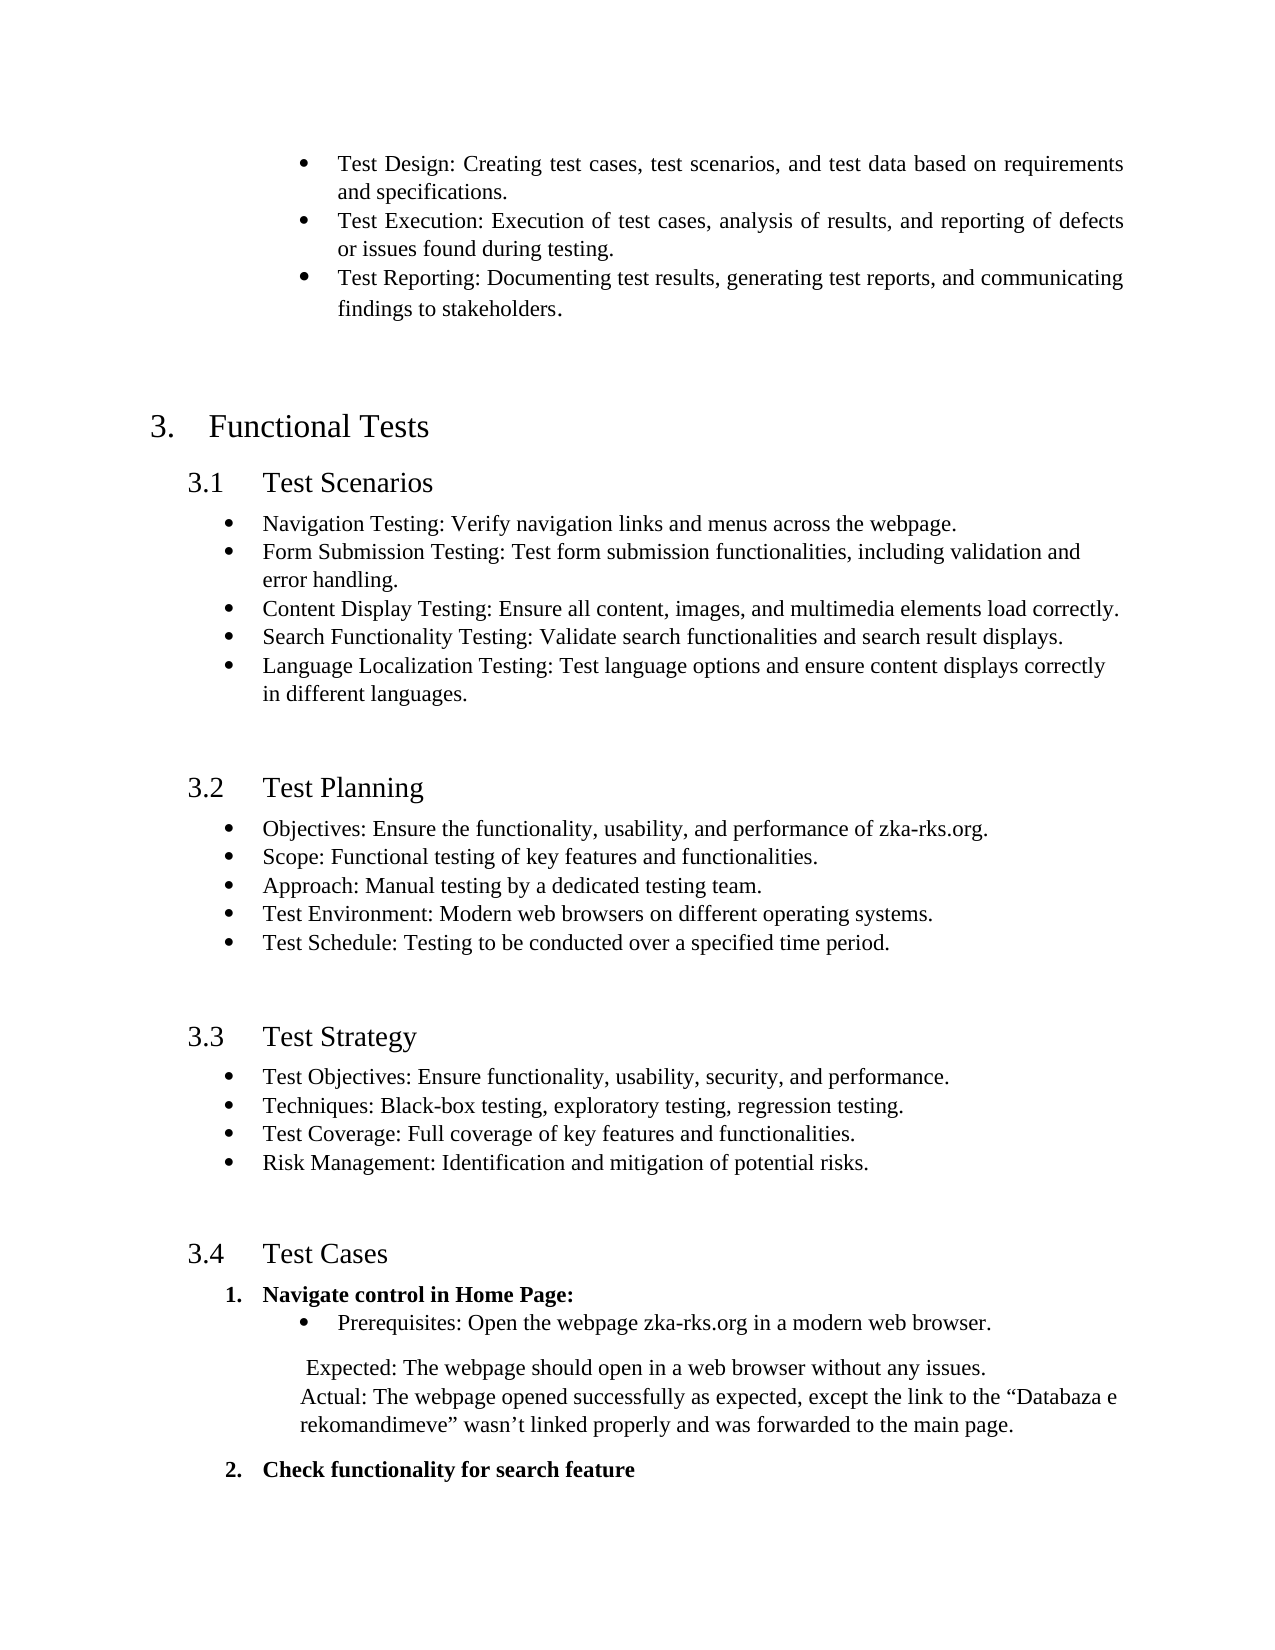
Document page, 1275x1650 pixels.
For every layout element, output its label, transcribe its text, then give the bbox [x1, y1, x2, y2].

list Navigation Testing: Verify navigation links and menus across the webpage. [225, 510, 1125, 536]
list Content Display Testing: Ensure all content, images, and multimedia elements load correctly. [225, 595, 1125, 621]
list Navigate control in Home Page: [225, 1281, 1125, 1307]
list Form Submission Testing: Test form submission functionalities, including validation and error handling. [225, 538, 1125, 593]
subtitle Test Scenarios [187, 465, 1125, 499]
subtitle Test Planning [187, 771, 1125, 804]
subtitle Test Strategy [187, 1019, 1125, 1052]
list Scope: Functional testing of key features and functionalities. [225, 843, 1125, 870]
list Search Functionality Testing: Validate search functionalities and search result displays. [225, 623, 1125, 650]
list Test Coverage: Full coverage of key features and functionalities. [225, 1120, 1125, 1147]
list Language Localization Testing: Test language options and ensure content displays correctly in different languages. [225, 652, 1125, 707]
list Approach: Manual testing by a dedicated testing team. [225, 872, 1125, 898]
list Check functionality for search feature [225, 1456, 1125, 1483]
list Techniques: Black-box testing, exploratory testing, regression testing. [225, 1092, 1125, 1118]
list Test Reporting: Documenting test results, generating test reports, and communicating findings to stakeholders. [300, 264, 1125, 322]
list Test Schedule: Testing to be conducted over a specified time period. [225, 929, 1125, 955]
list Objectives: Ensure the functionality, usability, and performance of zka-rks.org. [225, 815, 1125, 841]
list Prerequisites: Open the webpage zka-rks.org in a modern web browser. [300, 1309, 1125, 1336]
list Test Environment: Modern web browsers on different operating systems. [225, 900, 1125, 927]
list Test Execution: Execution of test cases, analysis of results, and reporting of defects or issues found during testing. [300, 207, 1125, 262]
subtitle Functional Tests [150, 406, 1125, 445]
list Test Design: Creating test cases, test scenarios, and test data based on requirements and specifications. [300, 150, 1125, 205]
subtitle Test Cases [187, 1236, 1125, 1270]
list Risk Management: Identification and mitigation of potential risks. [225, 1149, 1125, 1175]
list Test Objectives: Ensure functionality, usability, security, and performance. [225, 1063, 1125, 1090]
